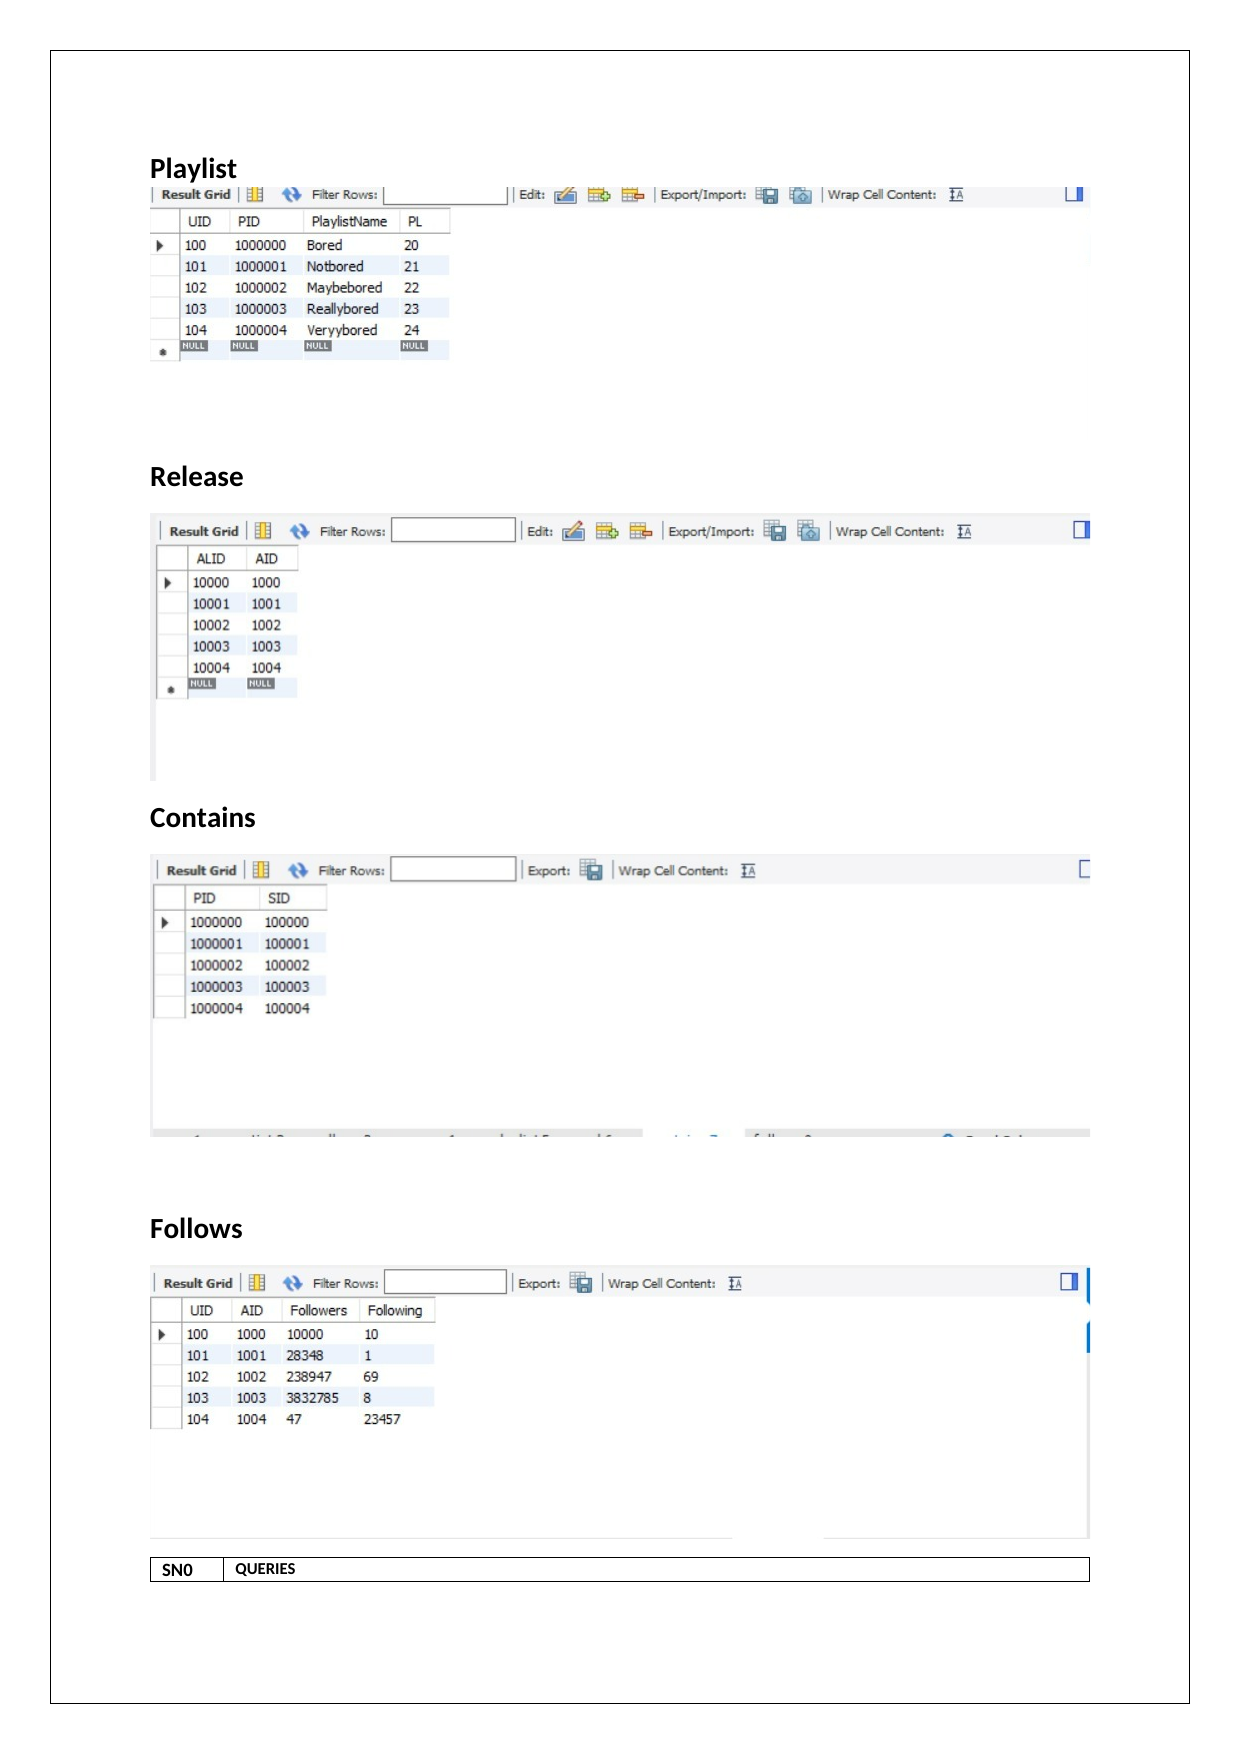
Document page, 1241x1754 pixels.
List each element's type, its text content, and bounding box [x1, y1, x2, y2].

picture [150, 1265, 1091, 1539]
text Contains [150, 799, 1090, 834]
picture [150, 513, 1091, 781]
table_header SN0 [151, 1558, 223, 1581]
picture [150, 854, 1091, 1137]
picture [150, 187, 1091, 440]
table_header QUERIES [224, 1558, 1089, 1581]
text Playlist [150, 150, 1090, 187]
text Follows [150, 1211, 1090, 1246]
text Release [150, 458, 1090, 494]
